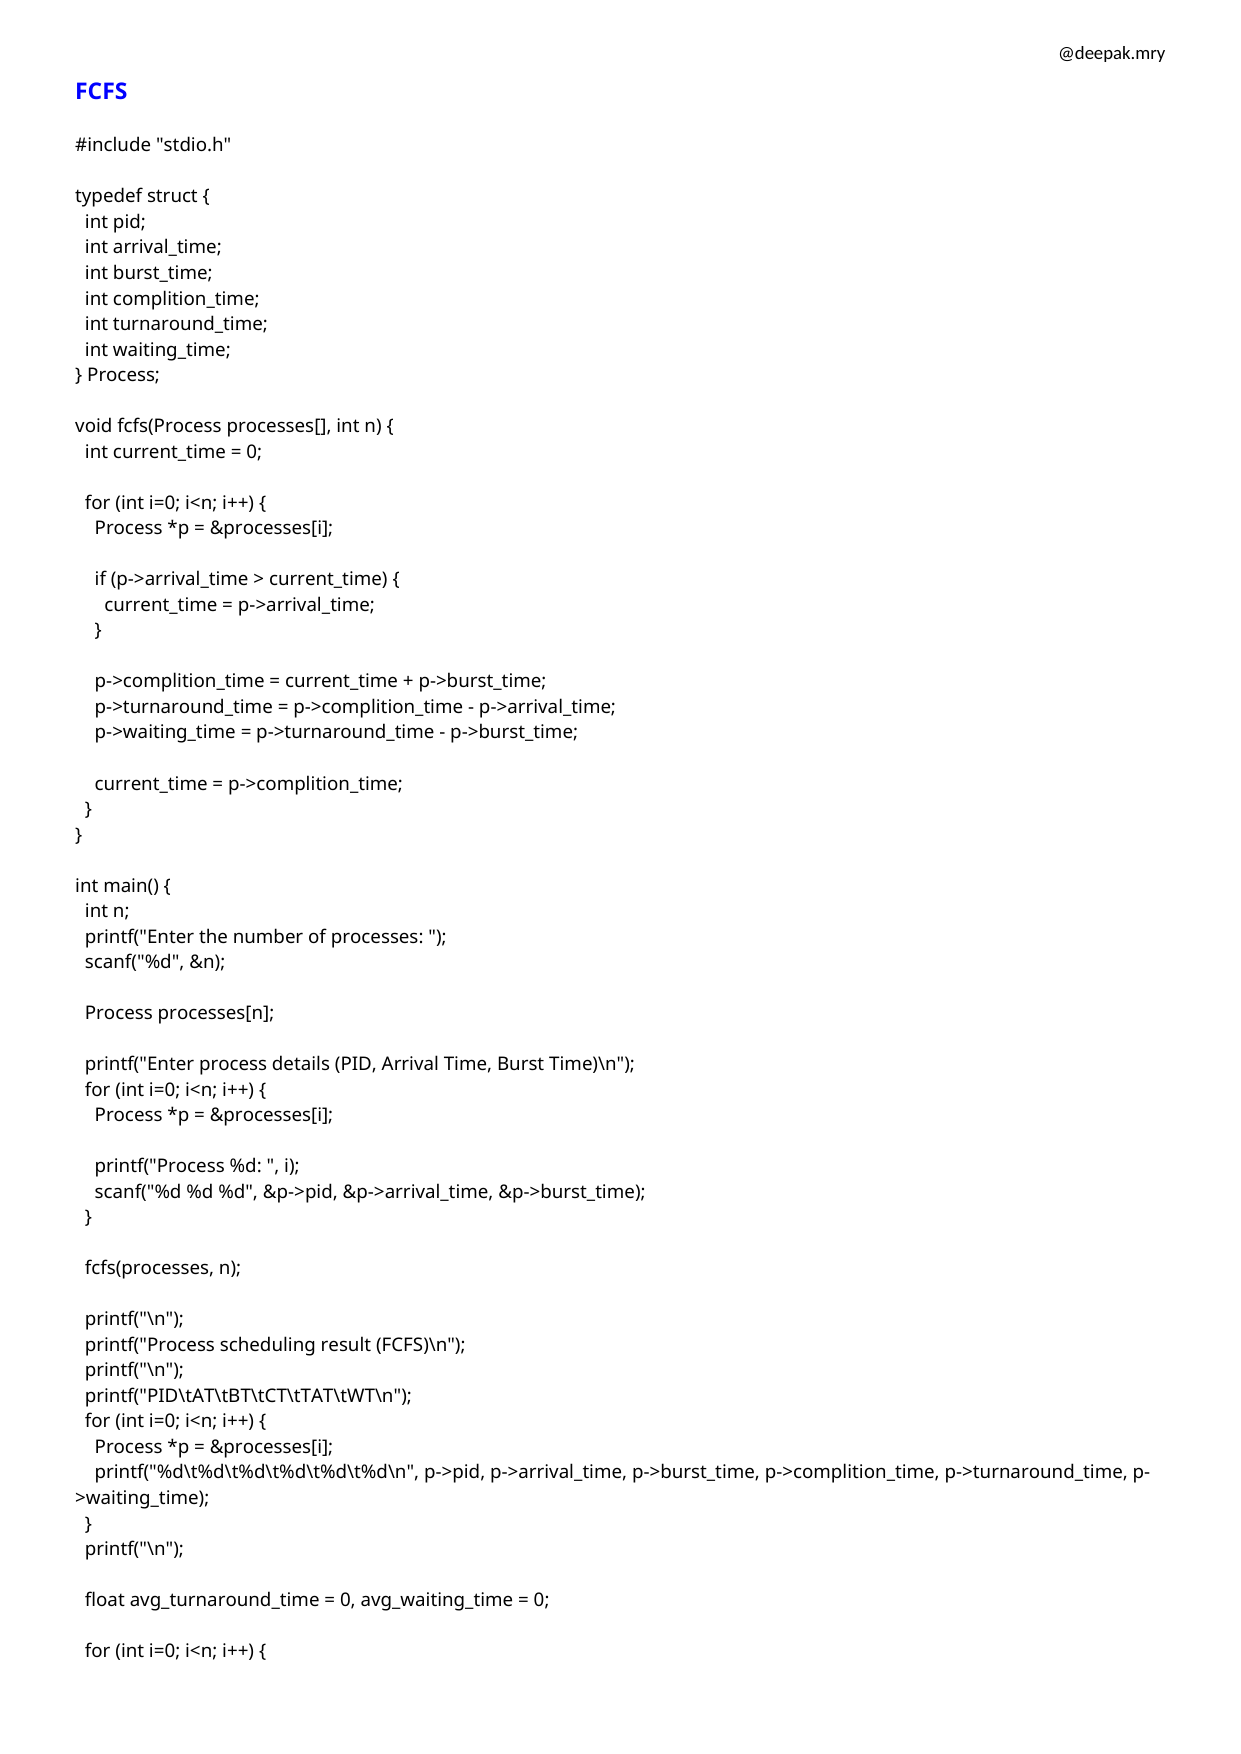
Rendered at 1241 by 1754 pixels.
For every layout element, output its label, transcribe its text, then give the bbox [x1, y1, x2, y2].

text } Process; [75, 361, 1165, 387]
text int arrival_time; [75, 234, 1165, 259]
text int burst_time; [75, 259, 1165, 285]
text current_time = p->complition_time; [75, 770, 1165, 795]
text printf("\n"); [75, 1535, 1165, 1561]
text printf("Enter the number of processes: "); [75, 923, 1165, 948]
text printf("Process scheduling result (FCFS)\n"); [75, 1331, 1165, 1357]
text #include "stdio.h" [75, 132, 1165, 157]
text void fcfs(Process processes[], int n) { [75, 412, 1165, 438]
text p->turnaround_time = p->complition_time - p->arrival_time; [75, 693, 1165, 719]
text } [75, 1510, 1165, 1535]
text current_time = p->arrival_time; [75, 591, 1165, 617]
text int main() { [75, 872, 1165, 897]
text float avg_turnaround_time = 0, avg_waiting_time = 0; [75, 1586, 1165, 1612]
text printf("\n"); [75, 1357, 1165, 1382]
text p->complition_time = current_time + p->burst_time; [75, 668, 1165, 693]
text scanf("%d", &n); [75, 948, 1165, 974]
text } [75, 821, 1165, 846]
text if (p->arrival_time > current_time) { [75, 566, 1165, 591]
text } [75, 617, 1165, 642]
text Process processes[n]; [75, 999, 1165, 1025]
text fcfs(processes, n); [75, 1255, 1165, 1280]
text p->waiting_time = p->turnaround_time - p->burst_time; [75, 719, 1165, 744]
text } [75, 1204, 1165, 1229]
text FCFS [75, 75, 1165, 106]
text int current_time = 0; [75, 438, 1165, 463]
text for (int i=0; i<n; i++) { [75, 489, 1165, 514]
text int complition_time; [75, 285, 1165, 310]
text int pid; [75, 208, 1165, 234]
text int turnaround_time; [75, 310, 1165, 336]
text for (int i=0; i<n; i++) { [75, 1637, 1165, 1663]
text Process *p = &processes[i]; [75, 1433, 1165, 1459]
text int n; [75, 897, 1165, 923]
text Process *p = &processes[i]; [75, 1102, 1165, 1127]
text } [75, 795, 1165, 821]
text scanf("%d %d %d", &p->pid, &p->arrival_time, &p->burst_time); [75, 1178, 1165, 1204]
text for (int i=0; i<n; i++) { [75, 1076, 1165, 1102]
text Process *p = &processes[i]; [75, 514, 1165, 540]
text int waiting_time; [75, 336, 1165, 361]
text printf("Process %d: ", i); [75, 1153, 1165, 1178]
text printf("\n"); [75, 1306, 1165, 1331]
text printf("Enter process details (PID, Arrival Time, Burst Time)\n"); [75, 1051, 1165, 1076]
text printf("%d\t%d\t%d\t%d\t%d\t%d\n", p->pid, p->arrival_time, p->burst_time, p->complition_time, p->turnaround_time, p->waiting_time); [75, 1459, 1165, 1510]
text for (int i=0; i<n; i++) { [75, 1408, 1165, 1433]
text typedef struct { [75, 183, 1165, 208]
text printf("PID\tAT\tBT\tCT\tTAT\tWT\n"); [75, 1382, 1165, 1408]
